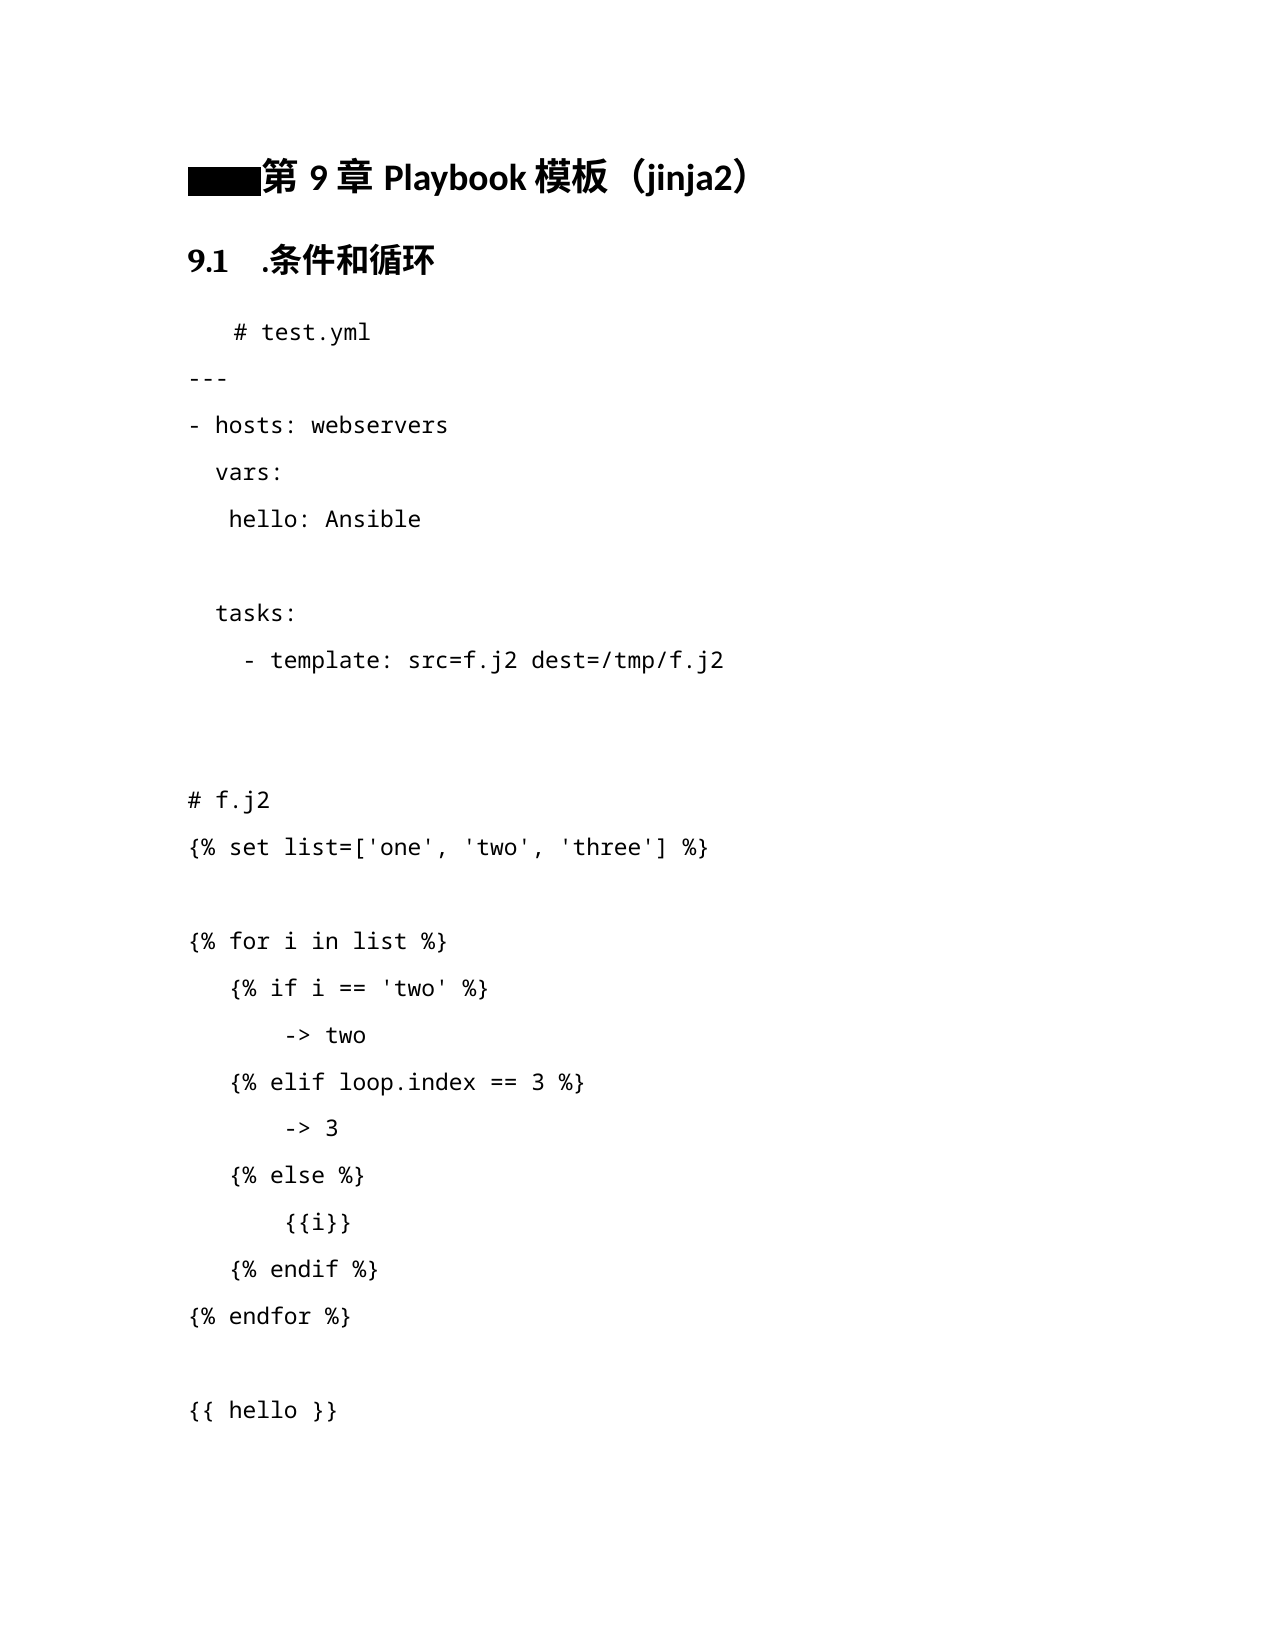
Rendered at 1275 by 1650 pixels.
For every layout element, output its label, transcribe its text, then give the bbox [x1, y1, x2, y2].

subtitle 第 9 章 Playbook模板（jinja2） [187, 150, 1087, 201]
text # test.yml --- - hosts: webservers vars: hello: Ansible tasks: - template: src=f.j2 dest=/tmp/f.j2 # f.j2 {% set list=['one', 'two', 'three'] %} {% for i in list %} {% if i == 'two' %} -> two {% elif loop.index == 3 %} -> 3 {% else %} {{i}} {% endif %} {% endfor %} {{ hello }} [187, 316, 1087, 1425]
subtitle .条件和循环 [187, 237, 1087, 282]
